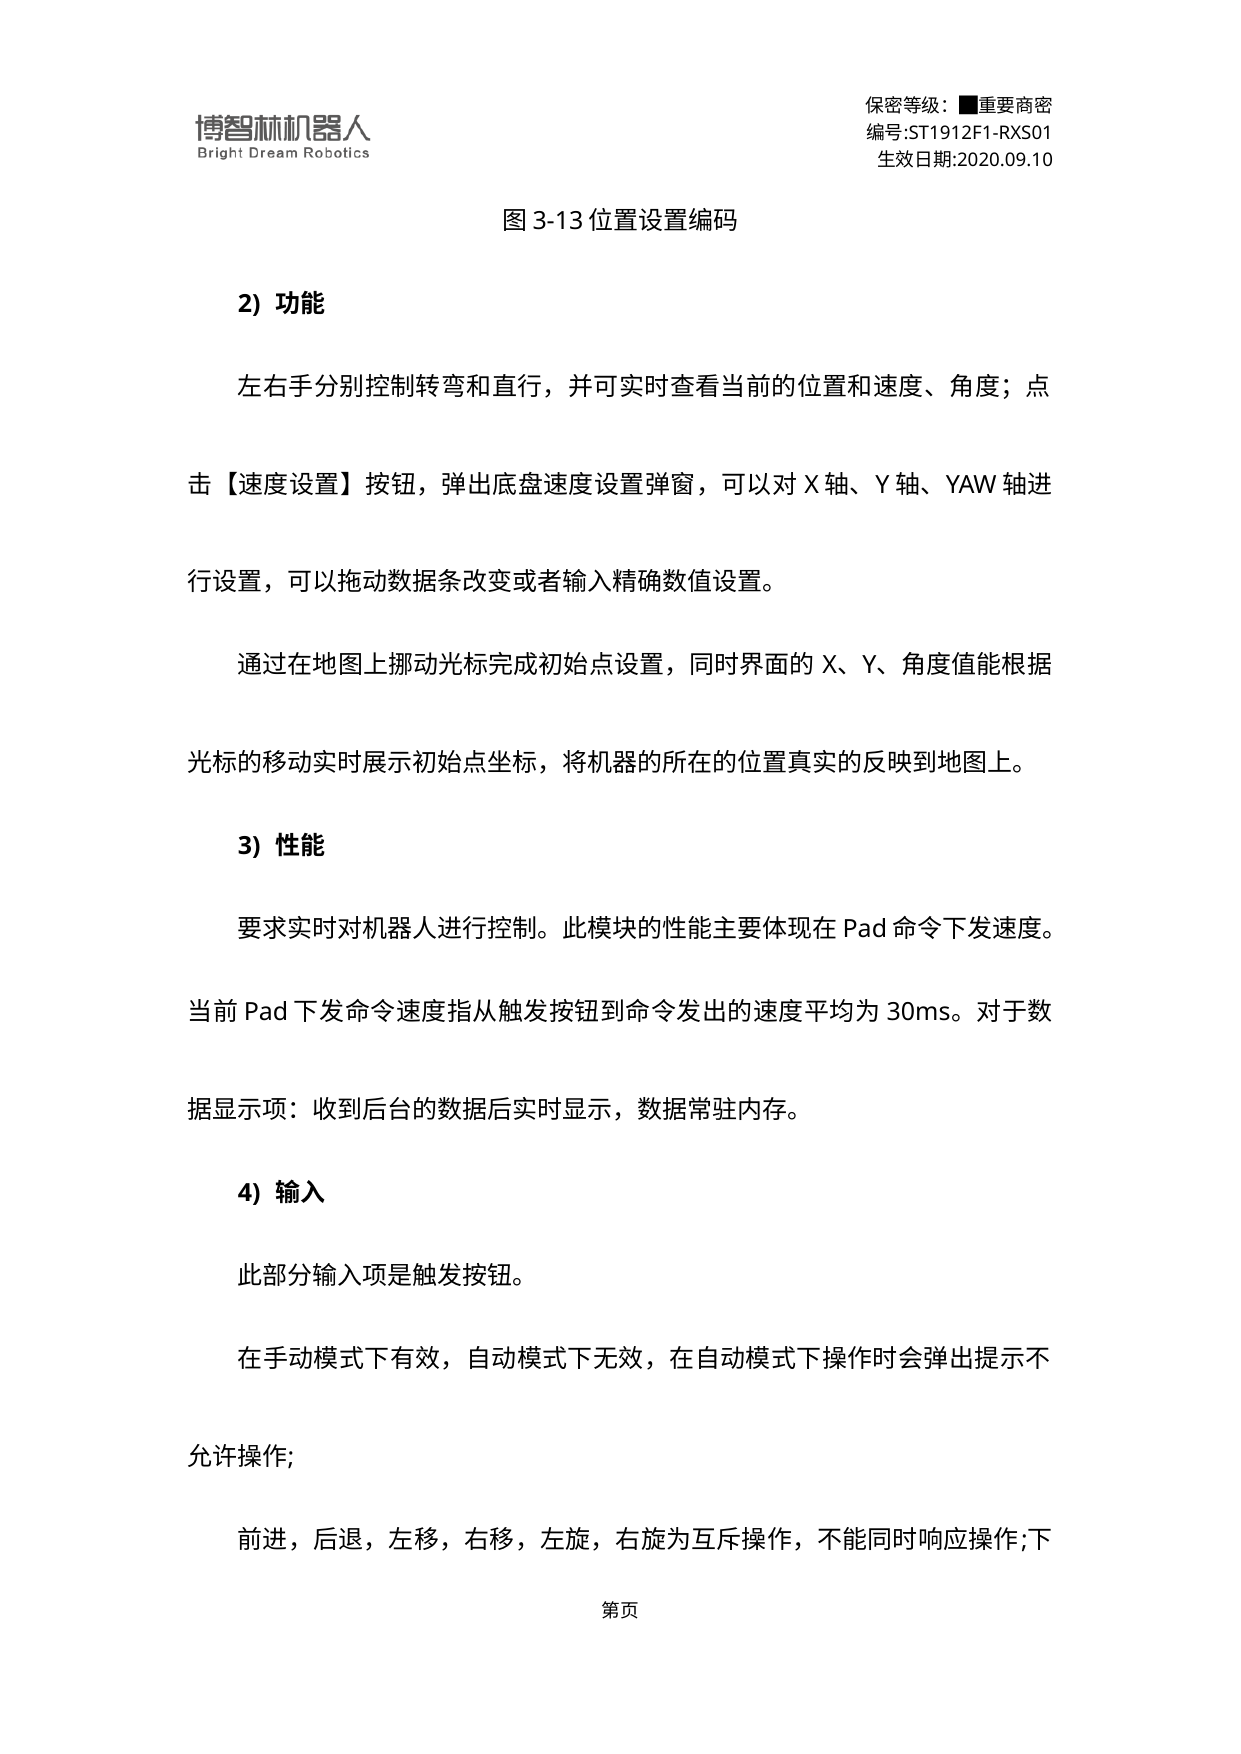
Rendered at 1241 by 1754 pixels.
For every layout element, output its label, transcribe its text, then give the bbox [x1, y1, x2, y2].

text 此部分输入项是触发按钮。 [187, 1241, 1053, 1306]
subtitle 性能 [187, 811, 1053, 876]
text 当前Pad下发命令速度指从触发按钮到命令发出的速度平均为30ms。对于数据显示项：收到后台的数据后实时显示，数据常驻内存。 [187, 977, 1053, 1140]
text 要求实时对机器人进行控制。此模块的性能主要体现在Pad命令下发速度。 [187, 894, 1053, 959]
text 左右手分别控制转弯和直行，并可实时查看当前的位置和速度、角度；点击【速度设置】按钮，弹出底盘速度设置弹窗，可以对X轴、Y轴、YAW轴进行设置，可以拖动数据条改变或者输入精确数值设置。 [187, 352, 1053, 612]
subtitle 功能 [187, 269, 1053, 334]
text 通过在地图上挪动光标完成初始点设置，同时界面的X、Y、角度值能根据光标的移动实时展示初始点坐标，将机器的所在的位置真实的反映到地图上。 [187, 631, 1053, 793]
text 在手动模式下有效，自动模式下无效，在自动模式下操作时会弹出提示不允许操作; [187, 1324, 1053, 1487]
subtitle 输入 [187, 1158, 1053, 1223]
text 前进，后退，左移，右移，左旋，右旋为互斥操作，不能同时响应操作;下发机器人对图指令。 [187, 1505, 1053, 1570]
text 图3-13位置设置编码 [187, 186, 1053, 251]
picture [187, 96, 383, 172]
